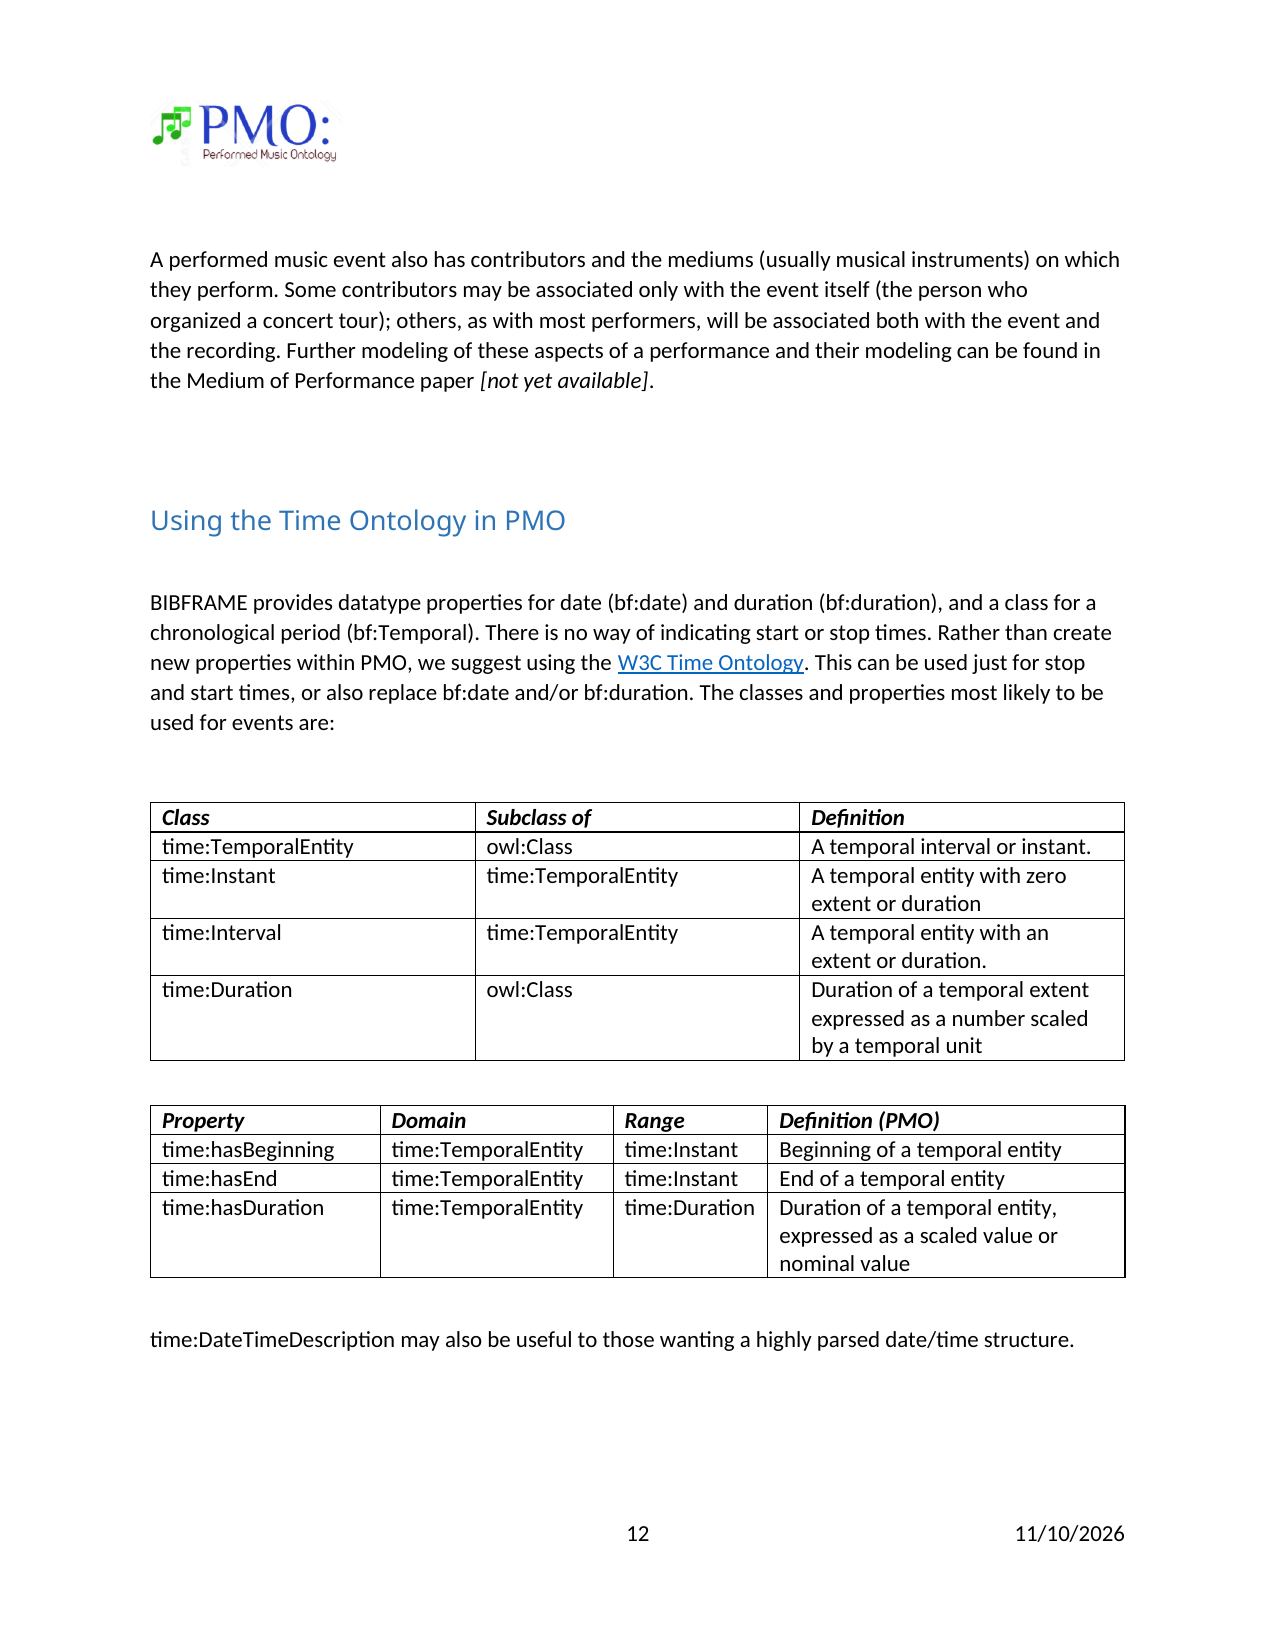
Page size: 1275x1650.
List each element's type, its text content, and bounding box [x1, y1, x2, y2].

table_cell A temporal entity with zero extent or duration [800, 861, 1124, 917]
table_header Definition [800, 803, 1124, 831]
table_cell Duration of a temporal entity, expressed as a scaled value or nominal value [768, 1193, 1124, 1277]
table_cell owl:Class [476, 833, 799, 860]
subtitle Using the Time Ontology in PMO [150, 501, 1125, 538]
table_header Domain [381, 1106, 613, 1134]
table_cell time:TemporalEntity [476, 919, 799, 974]
table_cell time:TemporalEntity [381, 1135, 613, 1163]
table_cell time:Instant [614, 1135, 767, 1163]
table_header Definition (PMO) [768, 1106, 1124, 1134]
picture [150, 100, 343, 167]
table_cell time:TemporalEntity [476, 861, 799, 917]
table_cell A temporal entity with an extent or duration. [800, 919, 1124, 974]
table_cell Beginning of a temporal entity [768, 1135, 1124, 1163]
table_cell A temporal interval or instant. [800, 833, 1124, 860]
text A performed music event also has contributors and the mediums (usually musical instruments) on which they perform. Some contributors may be associated only with the event itself (the person who organized a concert tour); others, as with most performers, will be associated both with the event and the recording. Further modeling of these aspects of a performance and their modeling can be found in the Medium of Performance paper [not yet available]. [150, 245, 1125, 394]
table_cell time:Duration [614, 1193, 767, 1277]
table_header Range [614, 1106, 767, 1134]
text BIBFRAME provides datatype properties for date (bf:date) and duration (bf:duration), and a class for a chronological period (bf:Temporal). There is no way of indicating start or stop times. Rather than create new properties within PMO, we suggest using the W3C Time Ontology. This can be used just for stop and start times, or also replace bf:date and/or bf:duration. The classes and properties most likely to be used for events are: [150, 588, 1125, 737]
table_cell time:Instant [151, 861, 475, 917]
table_cell time:hasBeginning [151, 1135, 380, 1163]
table_cell time:Duration [151, 976, 475, 1060]
table_cell Duration of a temporal extent expressed as a number scaled by a temporal unit [800, 976, 1124, 1060]
text time:DateTimeDescription may also be useful to those wanting a highly parsed date/time structure. [150, 1325, 1125, 1353]
table_header Class [151, 803, 475, 831]
table_cell time:hasEnd [151, 1164, 380, 1192]
table_cell time:Interval [151, 919, 475, 974]
table_cell owl:Class [476, 976, 799, 1060]
table_cell End of a temporal entity [768, 1164, 1124, 1192]
table_cell time:hasDuration [151, 1193, 380, 1277]
table_cell time:TemporalEntity [381, 1193, 613, 1277]
table_cell time:Instant [614, 1164, 767, 1192]
table_header Property [151, 1106, 380, 1134]
table_cell time:TemporalEntity [381, 1164, 613, 1192]
table_header Subclass of [476, 803, 799, 831]
table_cell time:TemporalEntity [151, 833, 475, 860]
